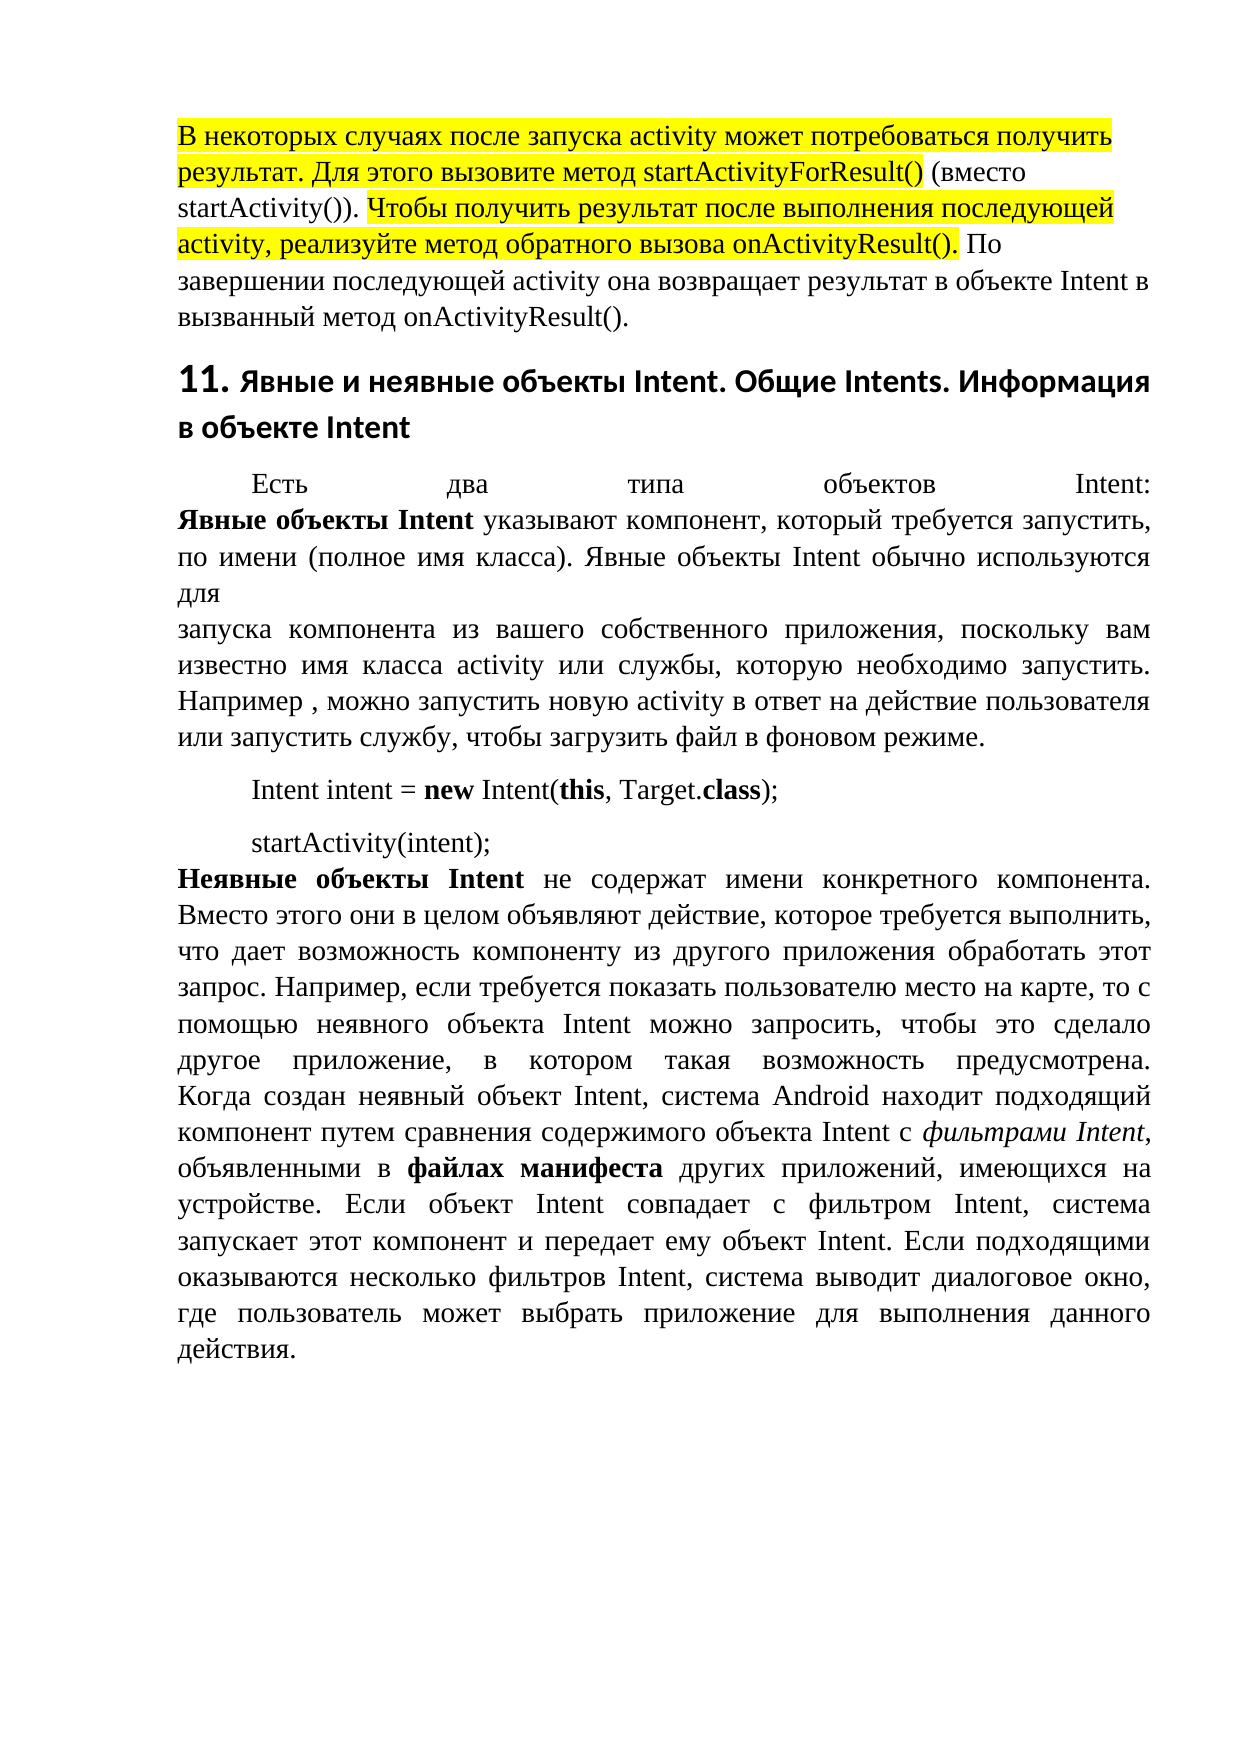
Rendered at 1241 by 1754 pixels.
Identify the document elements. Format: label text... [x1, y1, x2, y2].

text startActivity(intent); Неявные объекты Intent не содержат имени конкретного компонента. Вместо этого они в целом объявляют действие, которое требуется выполнить, что дает возможность компоненту из другого приложения обработать этот запрос. Например, если требуется показать пользователю место на карте, то с помощью неявного объекта Intent можно запросить, чтобы это сделало другое приложение, в котором такая возможность предусмотрена. Когда создан неявный объект Intent, система Android находит подходящий компонент путем сравнения содержимого объекта Intent с фильтрами Intent, объявленными в файлах манифеста других приложений, имеющихся на устройстве. Если объект Intent совпадает с фильтром Intent, система запускает этот компонент и передает ему объект Intent. Если подходящими оказываются несколько фильтров Intent, система выводит диалоговое окно, где пользователь может выбрать приложение для выполнения данного действия. [177, 825, 1152, 1364]
text В некоторых случаях после запуска activity может потребоваться получить результат. Для этого вызовите метод startActivityForResult() (вместо startActivity()). Чтобы получить результат после выполнения последующей activity, реализуйте метод обратного вызова onActivityResult(). По завершении последующей activity она возвращает результат в объекте Intent в вызванный метод onActivityResult(). [177, 118, 1152, 332]
text Intent intent = new Intent(this, Target.class); [177, 772, 1152, 806]
text Есть два типа объектов Intent: Явные объекты Intent указывают компонент, который требуется запустить, по имени (полное имя класса). Явные объекты Intent обычно используются для запуска компонента из вашего собственного приложения, поскольку вам известно имя класса activity или службы, которую необходимо запустить. Например , можно запустить новую activity в ответ на действие пользователя или запустить службу, чтобы загрузить файл в фоновом режиме. [177, 466, 1152, 753]
list Явные и неявные объекты Intent. Общие Intents. Информация в объекте Intent [177, 352, 1152, 446]
